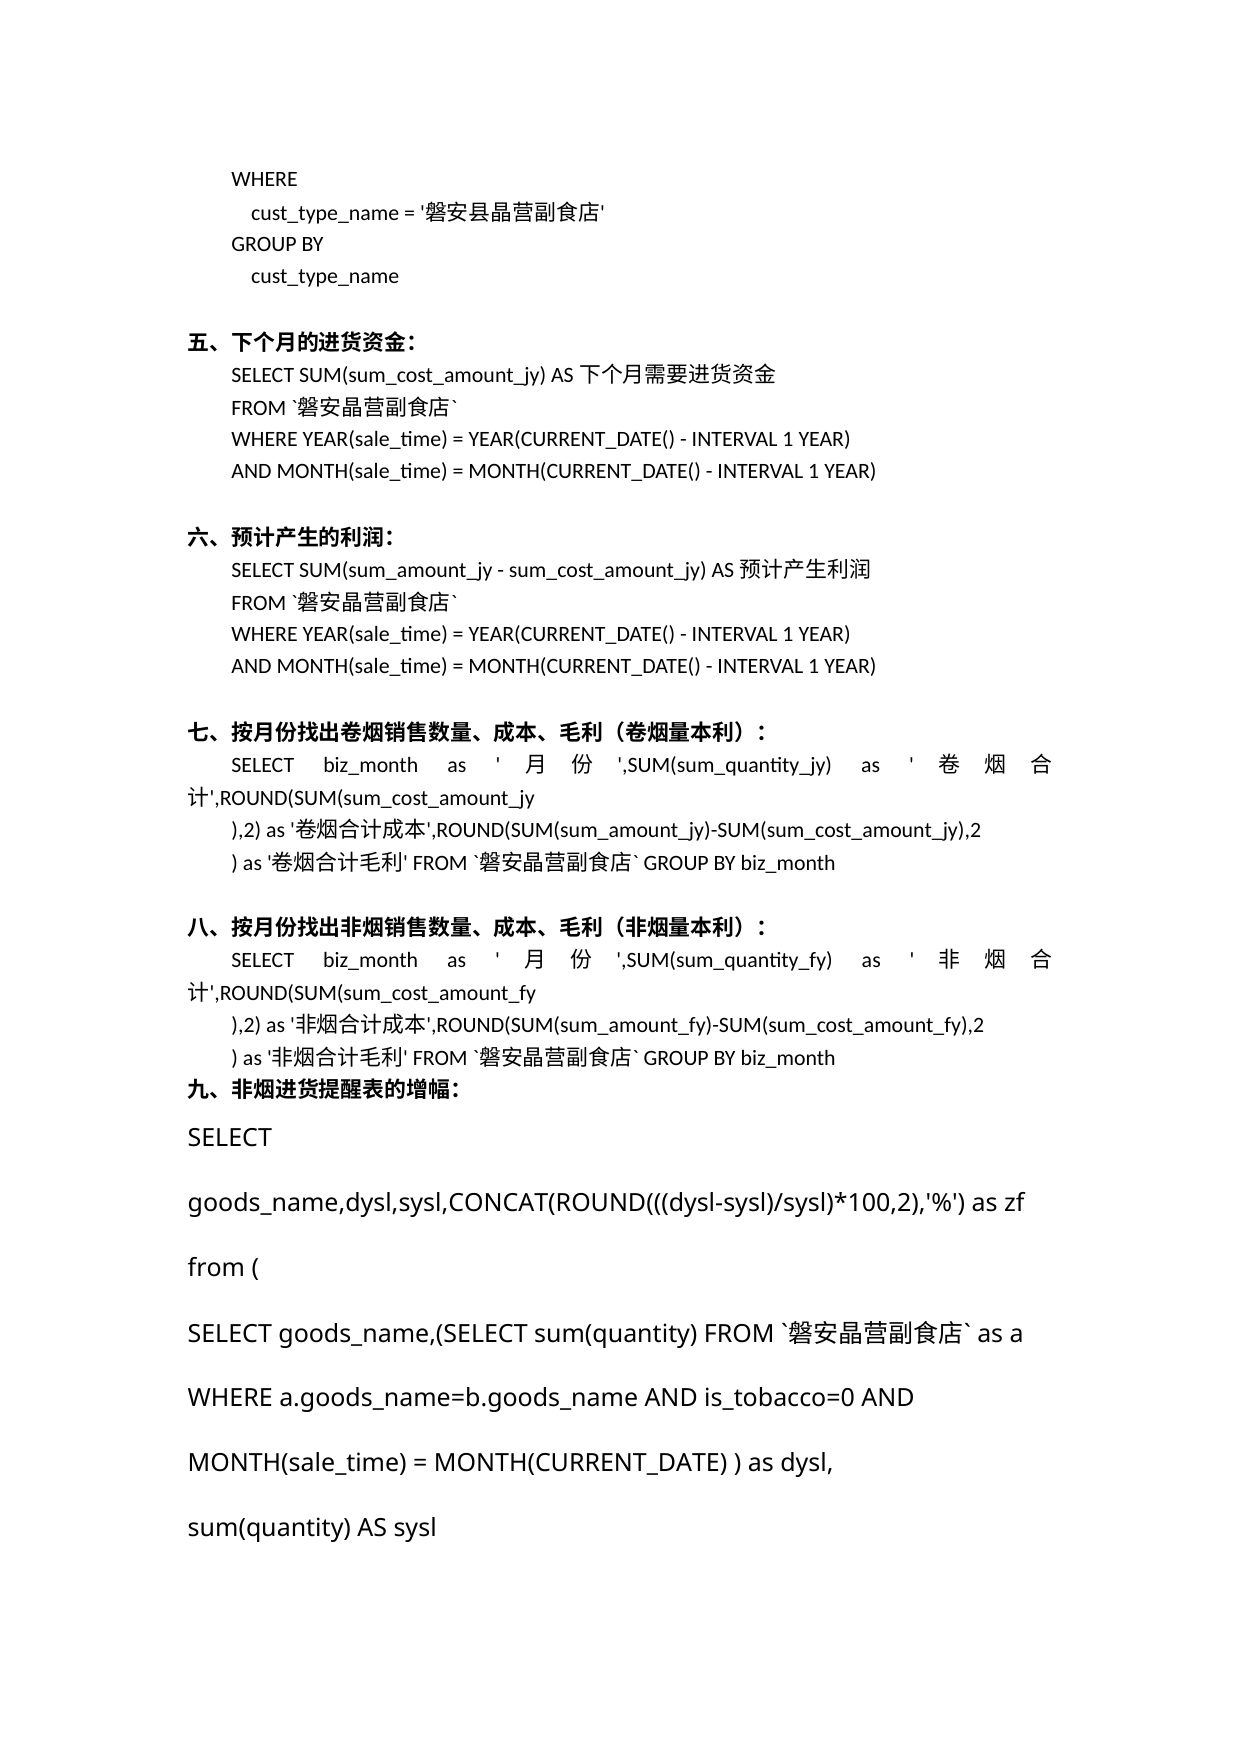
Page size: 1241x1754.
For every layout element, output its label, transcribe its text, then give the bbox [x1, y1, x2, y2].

text GROUP BY [187, 227, 1053, 259]
text SELECT SUM(sum_amount_jy - sum_cost_amount_jy) AS 预计产生利润 [187, 552, 1053, 584]
text 八、按月份找出非烟销售数量、成本、毛利（非烟量本利）： [187, 909, 1053, 942]
text ),2) as '卷烟合计成本',ROUND(SUM(sum_amount_jy)-SUM(sum_cost_amount_jy),2 [187, 812, 1053, 844]
text SELECT biz_month as '月份',SUM(sum_quantity_fy) as '非烟合计',ROUND(SUM(sum_cost_amount_fy [187, 942, 1053, 1007]
text 七、按月份找出卷烟销售数量、成本、毛利（卷烟量本利）： [187, 714, 1053, 747]
text WHERE YEAR(sale_time) = YEAR(CURRENT_DATE() - INTERVAL 1 YEAR) [187, 422, 1053, 454]
text WHERE [187, 162, 1053, 194]
text 六、预计产生的利润： [187, 519, 1053, 552]
text cust_type_name [187, 259, 1053, 292]
text AND MONTH(sale_time) = MONTH(CURRENT_DATE() - INTERVAL 1 YEAR) [187, 649, 1053, 682]
text cust_type_name = '磐安县晶营副食店' [187, 194, 1053, 227]
text SELECT SUM(sum_cost_amount_jy) AS 下个月需要进货资金 [187, 357, 1053, 389]
text 九、非烟进货提醒表的增幅： [187, 1072, 1053, 1104]
text 五、下个月的进货资金： [187, 324, 1053, 357]
text SELECT biz_month as '月份',SUM(sum_quantity_jy) as '卷烟合计',ROUND(SUM(sum_cost_amount_jy [187, 747, 1053, 812]
text ) as '非烟合计毛利' FROM `磐安晶营副食店` GROUP BY biz_month [187, 1039, 1053, 1072]
text FROM `磐安晶营副食店` [187, 584, 1053, 617]
text WHERE YEAR(sale_time) = YEAR(CURRENT_DATE() - INTERVAL 1 YEAR) [187, 617, 1053, 649]
text ),2) as '非烟合计成本',ROUND(SUM(sum_amount_fy)-SUM(sum_cost_amount_fy),2 [187, 1007, 1053, 1039]
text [187, 1104, 1053, 1559]
text AND MONTH(sale_time) = MONTH(CURRENT_DATE() - INTERVAL 1 YEAR) [187, 454, 1053, 487]
text FROM `磐安晶营副食店` [187, 389, 1053, 422]
text ) as '卷烟合计毛利' FROM `磐安晶营副食店` GROUP BY biz_month [187, 844, 1053, 877]
